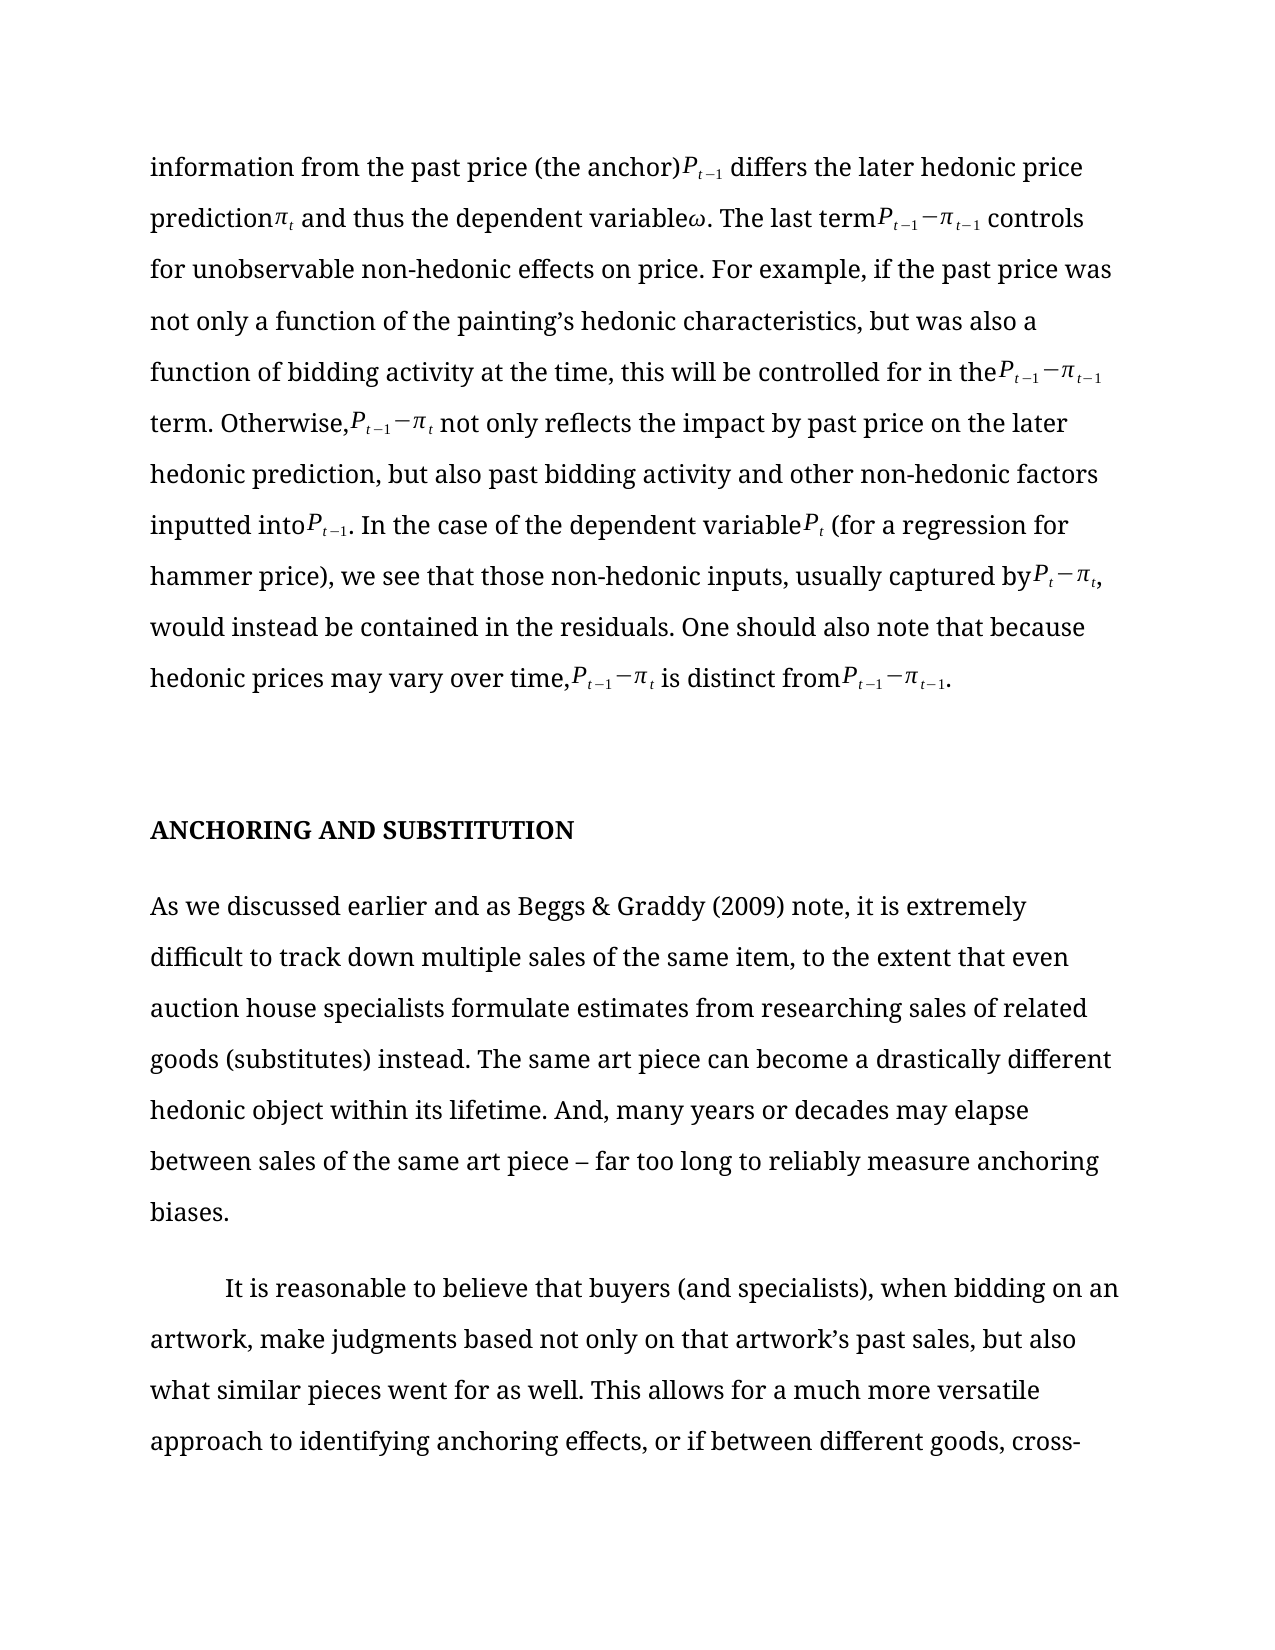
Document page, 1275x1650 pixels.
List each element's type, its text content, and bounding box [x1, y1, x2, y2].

text ANCHORING AND SUBSTITUTION [150, 812, 1125, 847]
text As we discussed earlier and as Beggs & Graddy (2009) note, it is extremely difficult to track down multiple sales of the same item, to the extent that even auction house specialists formulate estimates from researching sales of related goods (substitutes) instead. The same art piece can become a drastically different hedonic object within its lifetime. And, many years or decades may elapse between sales of the same art piece – far too long to reliably measure anchoring biases. [150, 888, 1125, 1229]
